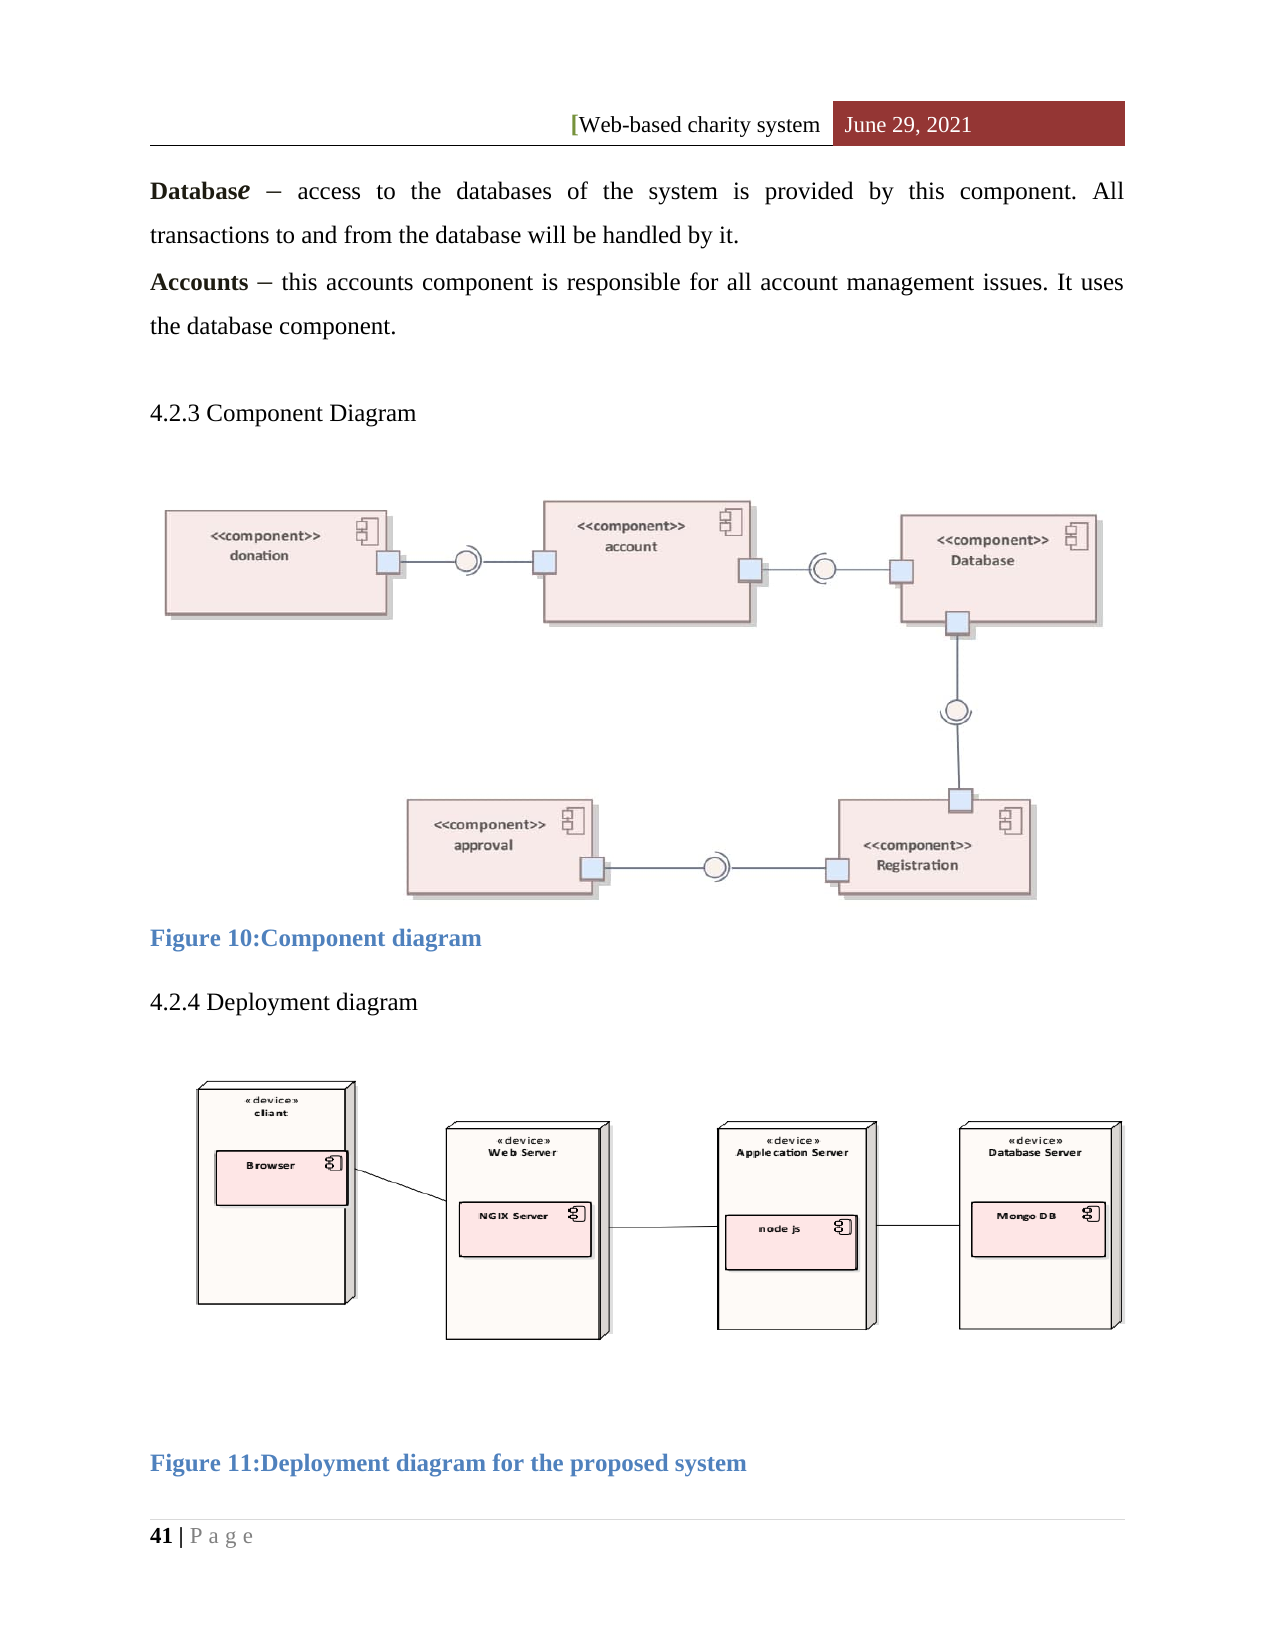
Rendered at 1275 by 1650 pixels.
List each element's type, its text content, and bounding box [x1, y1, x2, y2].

text Figure 11:Deployment diagram for the proposed system [150, 1448, 1125, 1476]
text Database – access to the databases of the system is provided by this component. All transactions to and from the database will be handled by it. [150, 172, 1125, 249]
picture [150, 1069, 1125, 1352]
text Accounts – this accounts component is responsible for all account management issues. It uses the database component. [150, 263, 1125, 340]
picture [150, 483, 1125, 910]
subtitle 4.2.3 Component Diagram [150, 398, 1125, 426]
text 4.2.4 Deployment diagram [150, 987, 1125, 1016]
text Figure 10:Component diagram [150, 923, 1125, 952]
